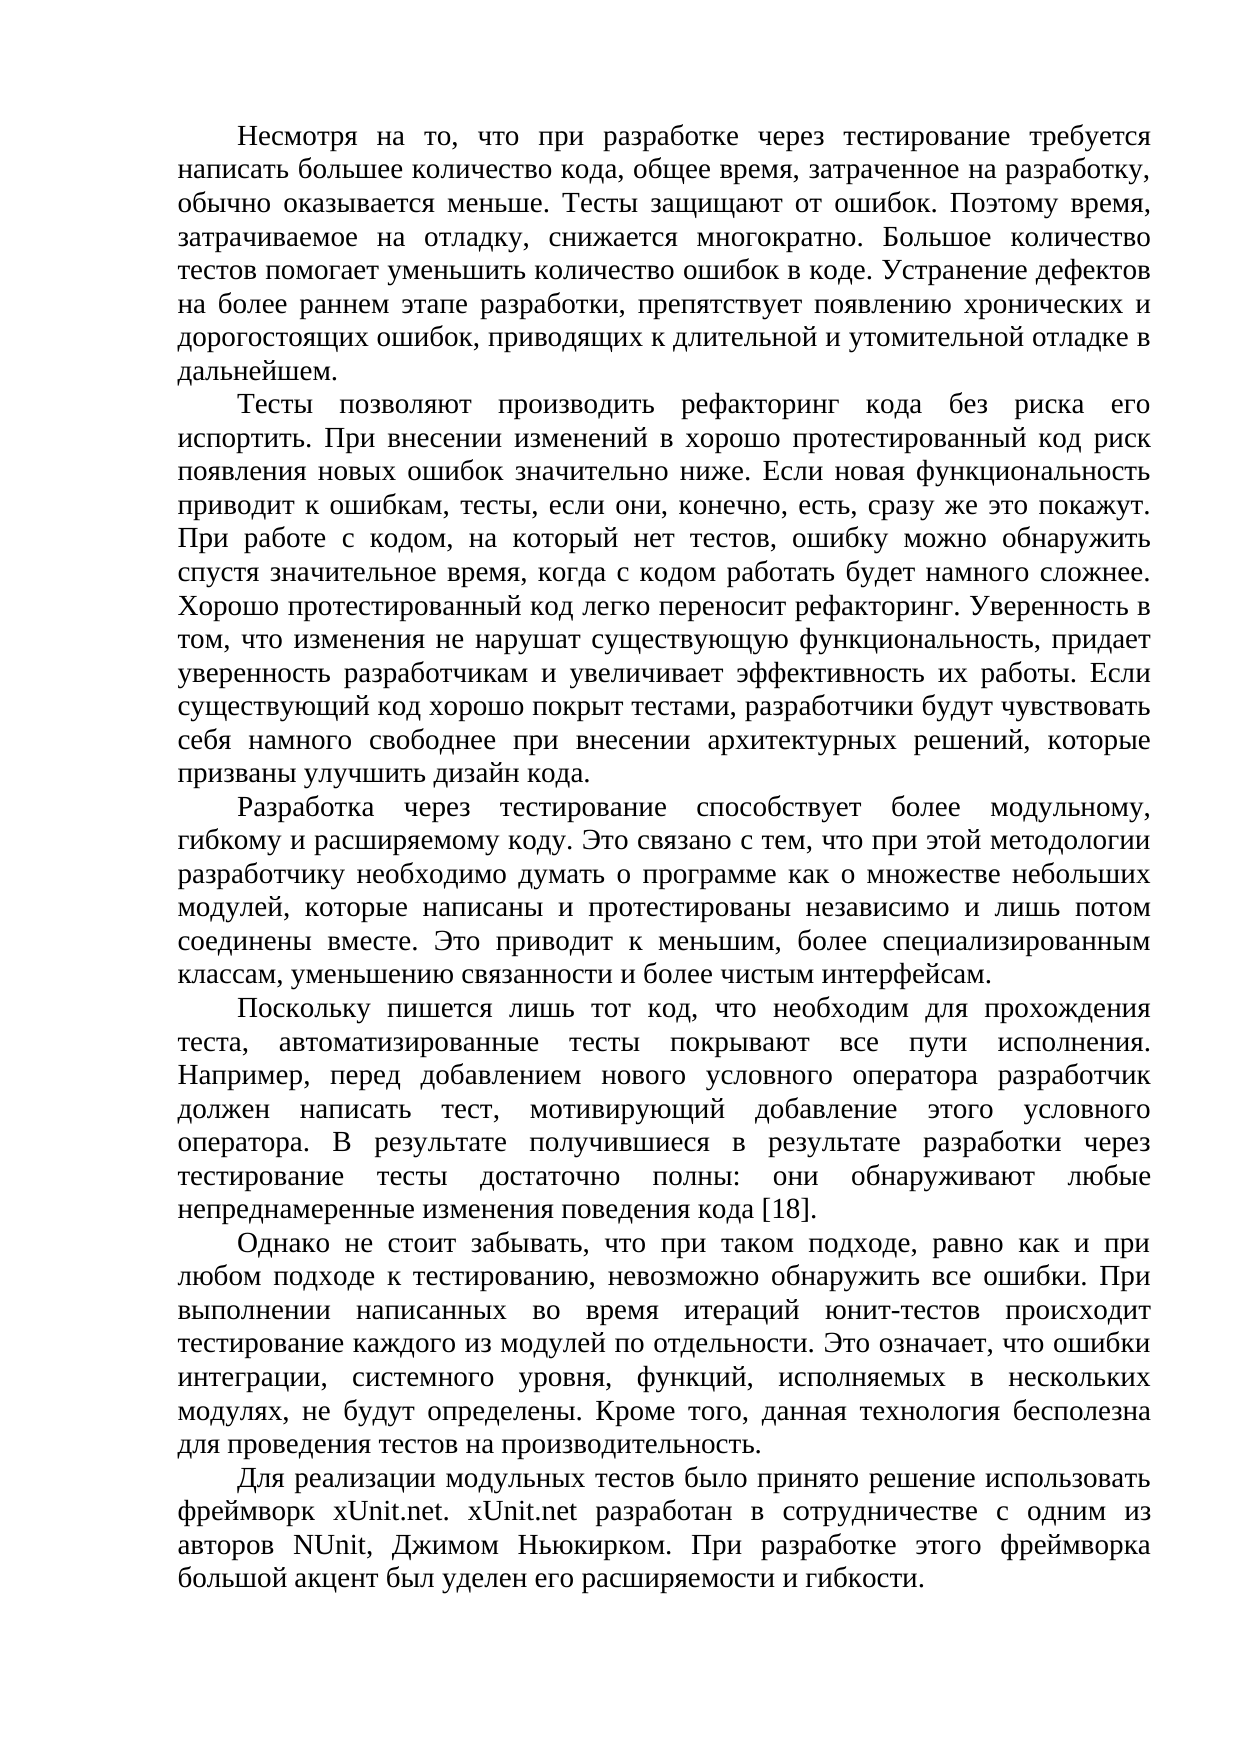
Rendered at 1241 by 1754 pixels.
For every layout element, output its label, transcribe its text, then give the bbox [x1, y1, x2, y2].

text Несмотря на то, что при разработке через тестирование требуется написать большее количество кода, общее время, затраченное на разработку, обычно оказывается меньше. Тесты защищают от ошибок. Поэтому время, затрачиваемое на отладку, снижается многократно. Большое количество тестов помогает уменьшить количество ошибок в коде. Устранение дефектов на более раннем этапе разработки, препятствует появлению хронических и дорогостоящих ошибок, приводящих к длительной и утомительной отладке в дальнейшем. [177, 118, 1152, 386]
text Поскольку пишется лишь тот код, что необходим для прохождения теста, автоматизированные тесты покрывают все пути исполнения. Например, перед добавлением нового условного оператора разработчик должен написать тест, мотивирующий добавление этого условного оператора. В результате получившиеся в результате разработки через тестирование тесты достаточно полны: они обнаруживают любые непреднамеренные изменения поведения кода [18]. [177, 990, 1152, 1225]
text Тесты позволяют производить рефакторинг кода без риска его испортить. При внесении изменений в хорошо протестированный код риск появления новых ошибок значительно ниже. Если новая функциональность приводит к ошибкам, тесты, если они, конечно, есть, сразу же это покажут. При работе с кодом, на который нет тестов, ошибку можно обнаружить спустя значительное время, когда с кодом работать будет намного сложнее. Хорошо протестированный код легко переносит рефакторинг. Уверенность в том, что изменения не нарушат существующую функциональность, придает уверенность разработчикам и увеличивает эффективность их работы. Если существующий код хорошо покрыт тестами, разработчики будут чувствовать себя намного свободнее при внесении архитектурных решений, которые призваны улучшить дизайн кода. [177, 386, 1152, 789]
text Для реализации модульных тестов было принято решение использовать фреймворк xUnit.net. xUnit.net разработан в сотрудничестве с одним из авторов NUnit, Джимом Ньюкирком. При разработке этого фреймворка большой акцент был уделен его расширяемости и гибкости. [177, 1460, 1152, 1594]
text Разработка через тестирование способствует более модульному, гибкому и расширяемому коду. Это связано с тем, что при этой методологии разработчику необходимо думать о программе как о множестве небольших модулей, которые написаны и протестированы независимо и лишь потом соединены вместе. Это приводит к меньшим, более специализированным классам, уменьшению связанности и более чистым интерфейсам. [177, 789, 1152, 990]
text Однако не стоит забывать, что при таком подходе, равно как и при любом подходе к тестированию, невозможно обнаружить все ошибки. При выполнении написанных во время итераций юнит-тестов происходит тестирование каждого из модулей по отдельности. Это означает, что ошибки интеграции, системного уровня, функций, исполняемых в нескольких модулях, не будут определены. Кроме того, данная технология бесполезна для проведения тестов на производительность. [177, 1225, 1152, 1460]
